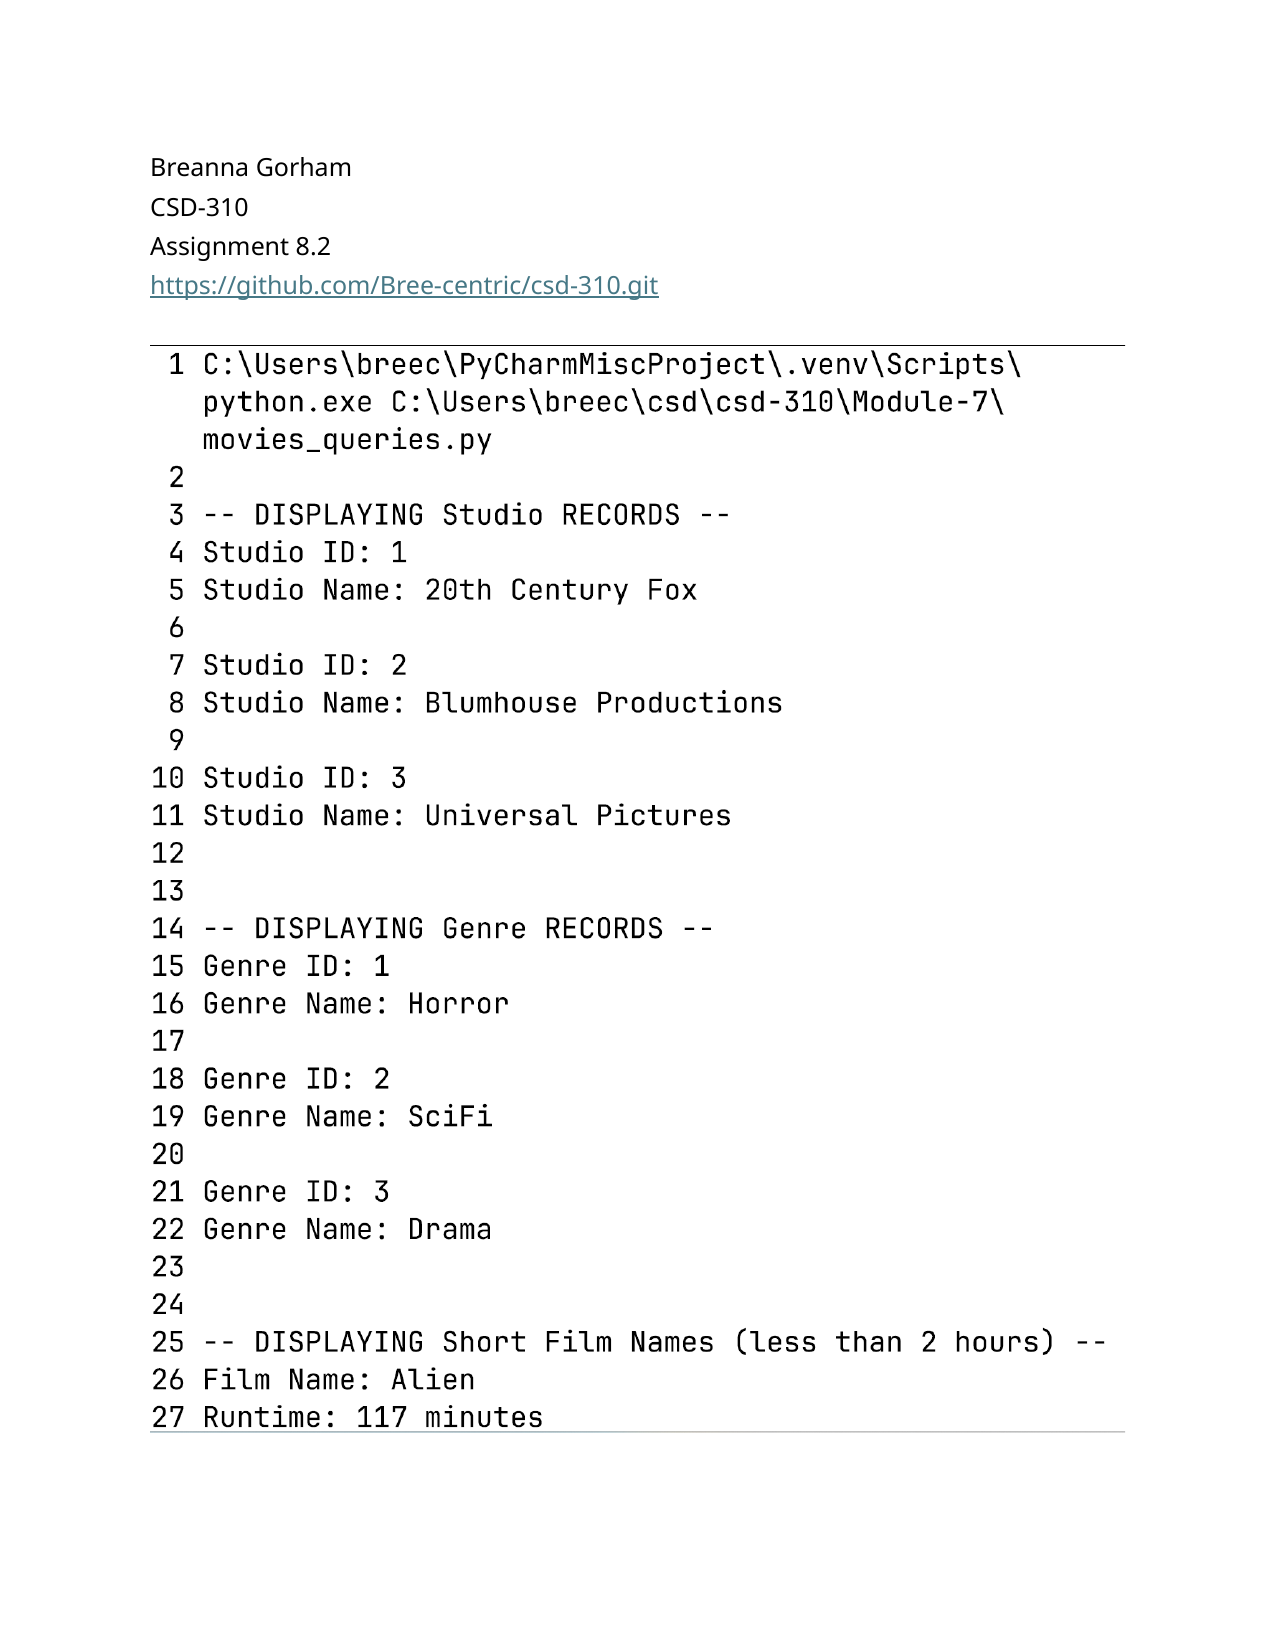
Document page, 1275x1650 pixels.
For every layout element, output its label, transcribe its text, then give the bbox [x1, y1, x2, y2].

text CSD-310 [150, 189, 1125, 223]
text Assignment 8.2 [150, 228, 1125, 262]
text https://github.com/Bree-centric/csd-310.git [150, 267, 1125, 302]
text Breanna Gorham [150, 150, 1125, 184]
picture [150, 345, 1125, 1433]
